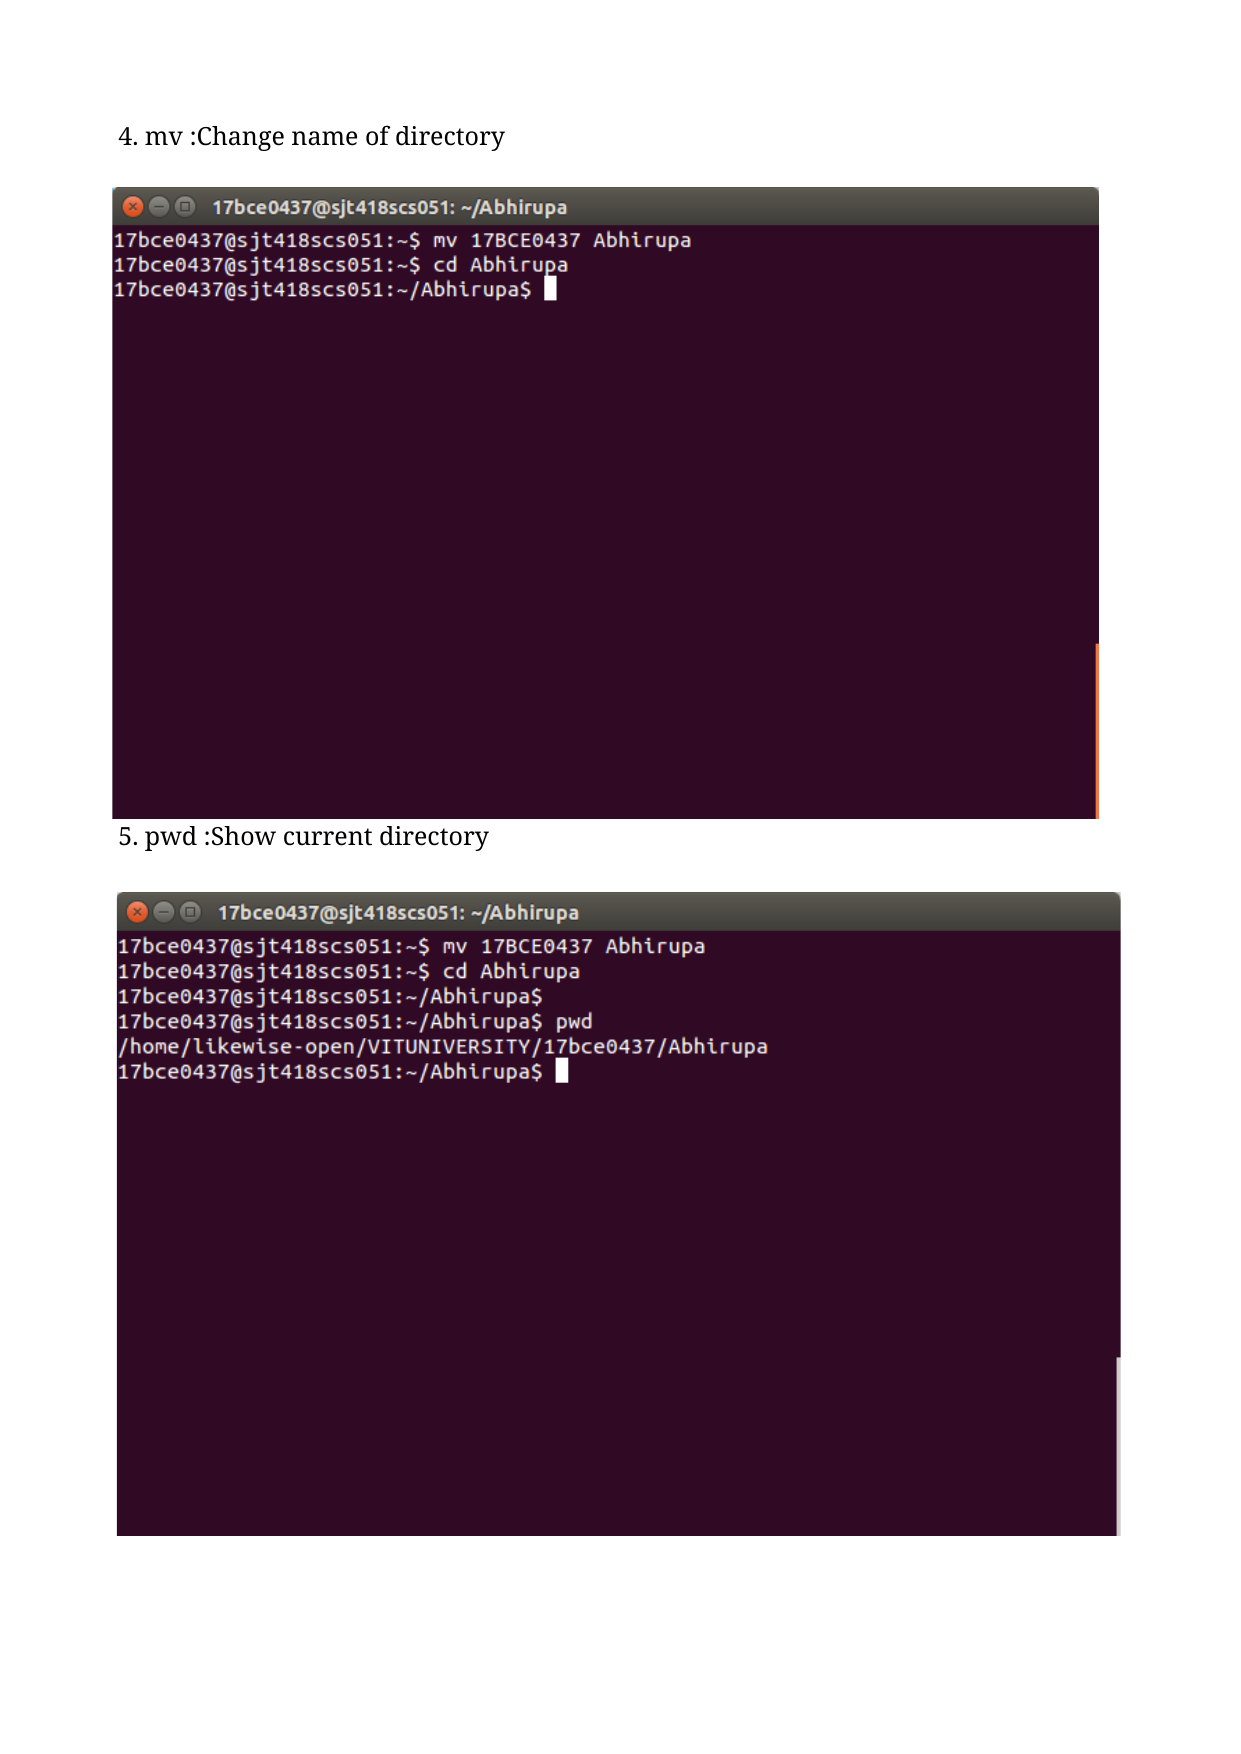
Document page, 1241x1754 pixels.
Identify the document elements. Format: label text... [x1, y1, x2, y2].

picture [112, 187, 1099, 819]
text 4. mv :Change name of directory [118, 118, 1122, 152]
picture [116, 892, 1121, 1536]
